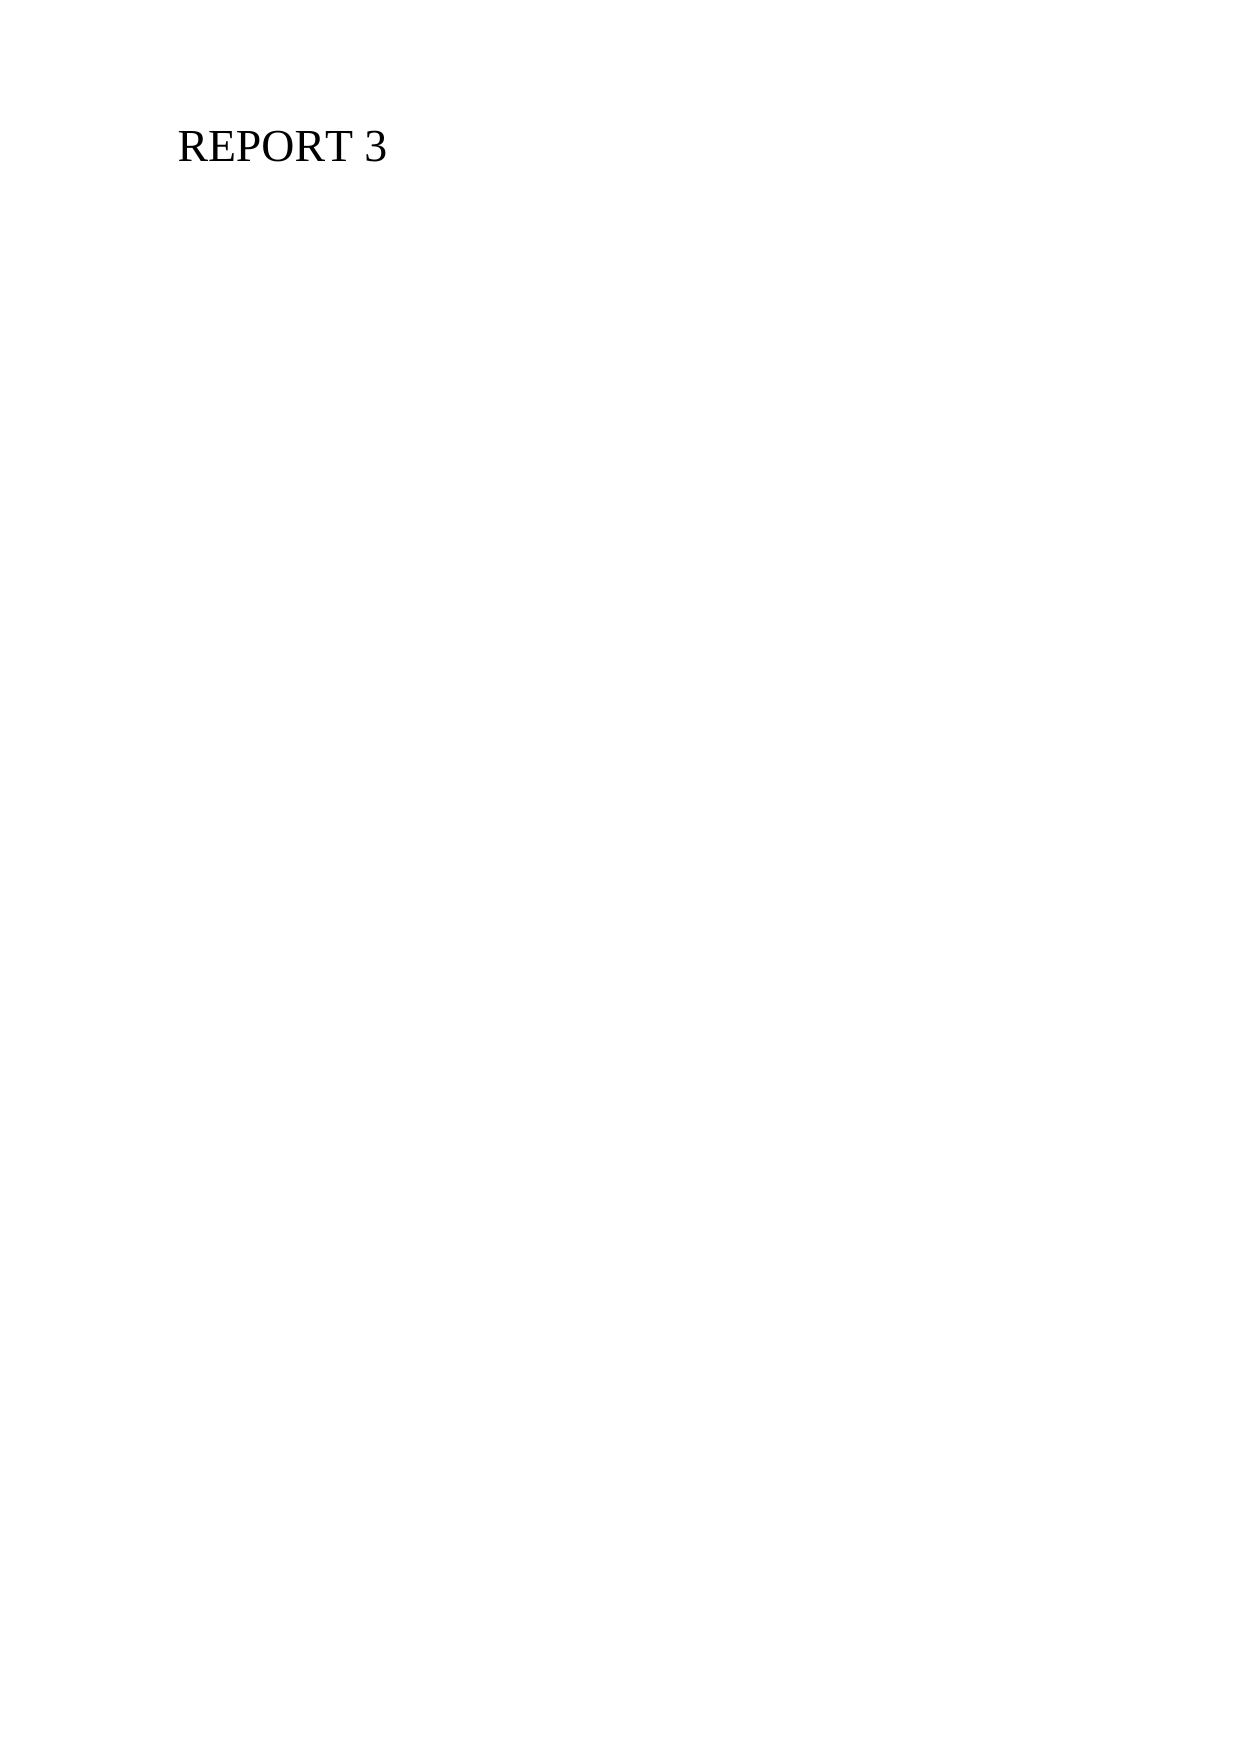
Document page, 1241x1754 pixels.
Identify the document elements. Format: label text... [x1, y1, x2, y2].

text REPORT 3 [177, 118, 1152, 171]
